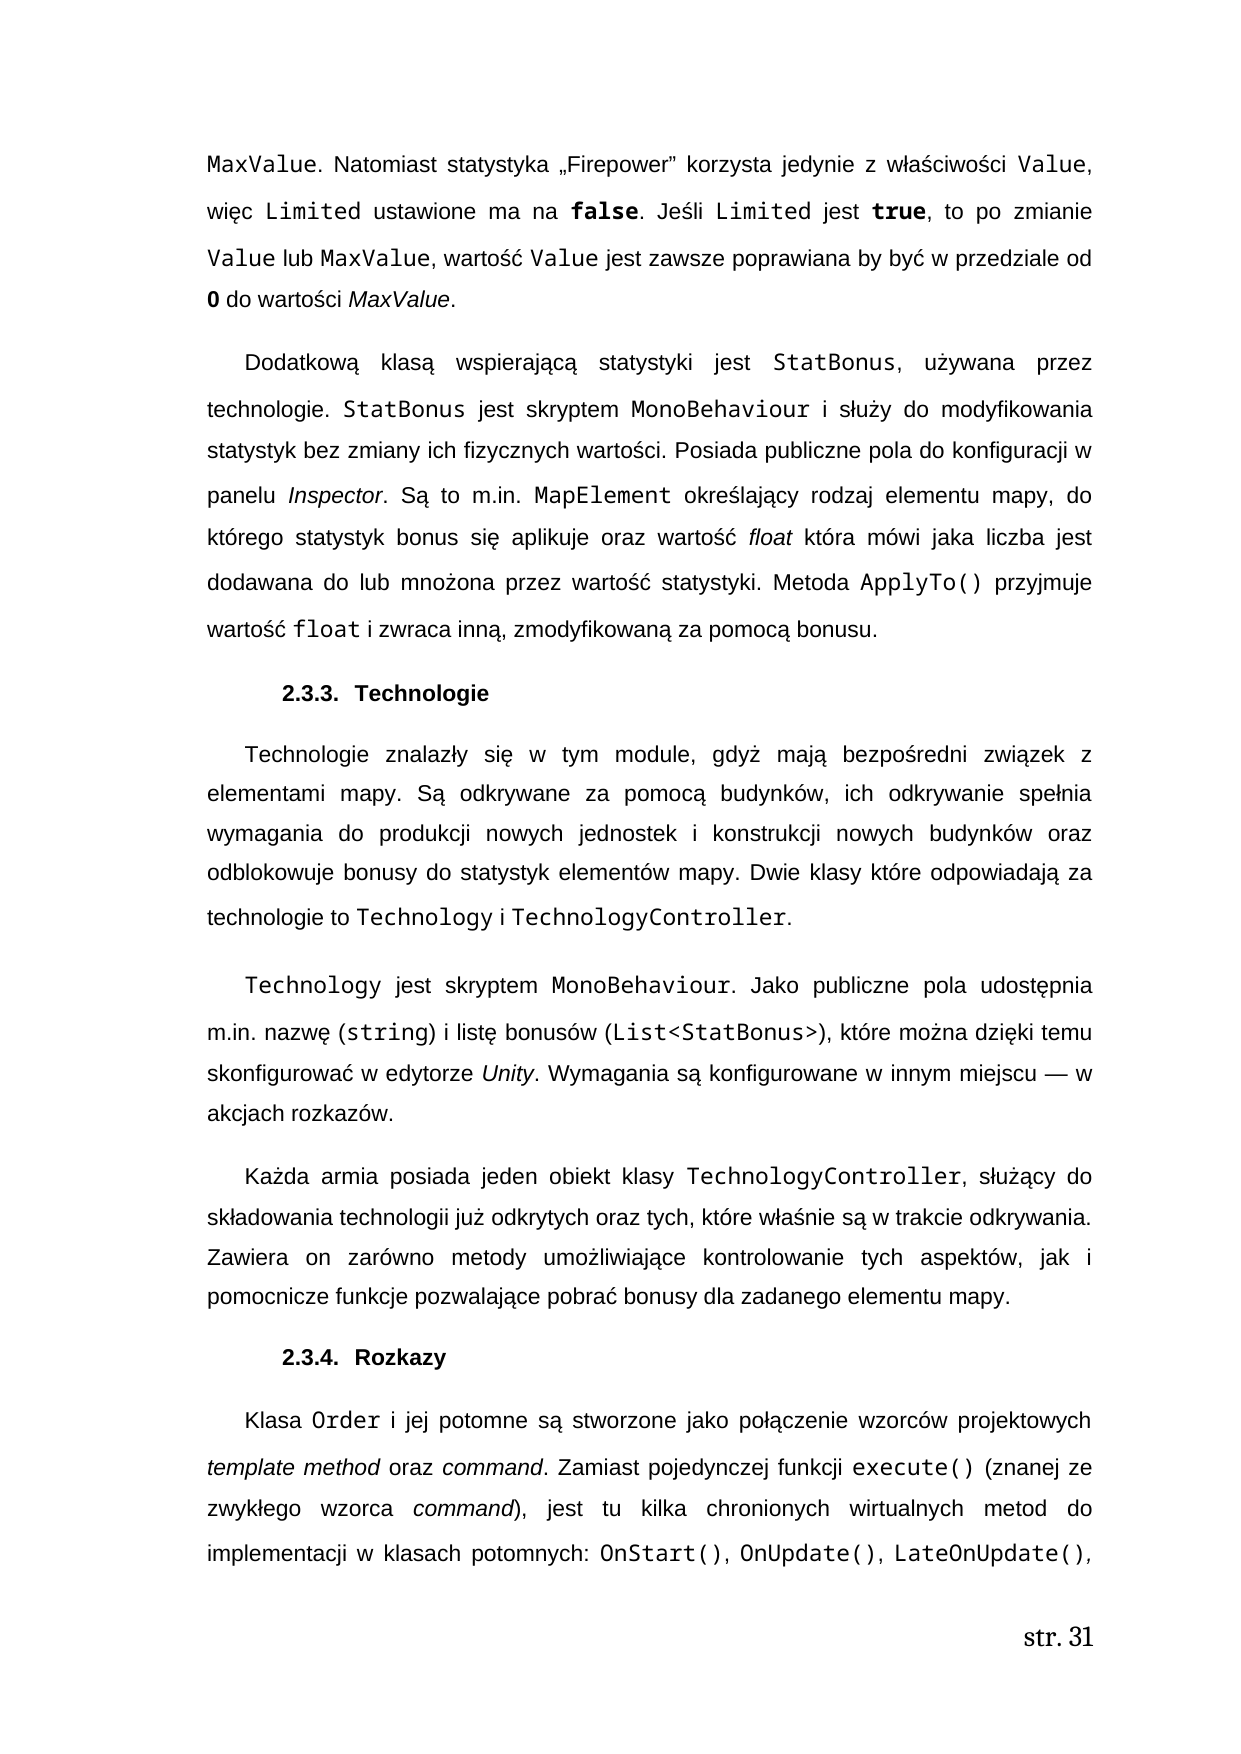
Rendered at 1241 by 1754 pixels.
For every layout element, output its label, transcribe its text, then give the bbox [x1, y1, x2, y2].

subtitle Rozkazy [282, 1343, 1092, 1370]
text Technologie znalazły się w tym module, gdyż mają bezpośredni związek z elementami mapy. Są odkrywane za pomocą budynków, ich odkrywanie spełnia wymagania do produkcji nowych jednostek i konstrukcji nowych budynków oraz odblokowuje bonusy do statystyk elementów mapy. Dwie klasy które odpowiadają za technologie to Technology i TechnologyController. [207, 741, 1092, 932]
subtitle Technologie [282, 680, 1092, 707]
text Technology jest skryptem MonoBehaviour. Jako publiczne pola udostępnia m.in. nazwę (string) i listę bonusów (List<StatBonus>), które można dzięki temu skonfigurować w edytorze Unity. Wymagania są konfigurowane w innym miejscu — w akcjach rozkazów. [207, 969, 1092, 1126]
text Dodatkową klasą wspierającą statystyki jest StatBonus, używana przez technologie. StatBonus jest skryptem MonoBehaviour i służy do modyfikowania statystyk bez zmiany ich fizycznych wartości. Posiada publiczne pola do konfiguracji w panelu Inspector. Są to m.in. MapElement określający rodzaj elementu mapy, do którego statystyk bonus się aplikuje oraz wartość float która mówi jaka liczba jest dodawana do lub mnożona przez wartość statystyki. Metoda ApplyTo() przyjmuje wartość float i zwraca inną, zmodyfikowaną za pomocą bonusu. [207, 346, 1092, 644]
text Każda armia posiada jeden obiekt klasy TechnologyController, służący do składowania technologii już odkrytych oraz tych, które właśnie są w trakcie odkrywania. Zawiera on zarówno metody umożliwiające kontrolowanie tych aspektów, jak i pomocnicze funkcje pozwalające pobrać bonusy dla zadanego elementu mapy. [207, 1160, 1092, 1309]
